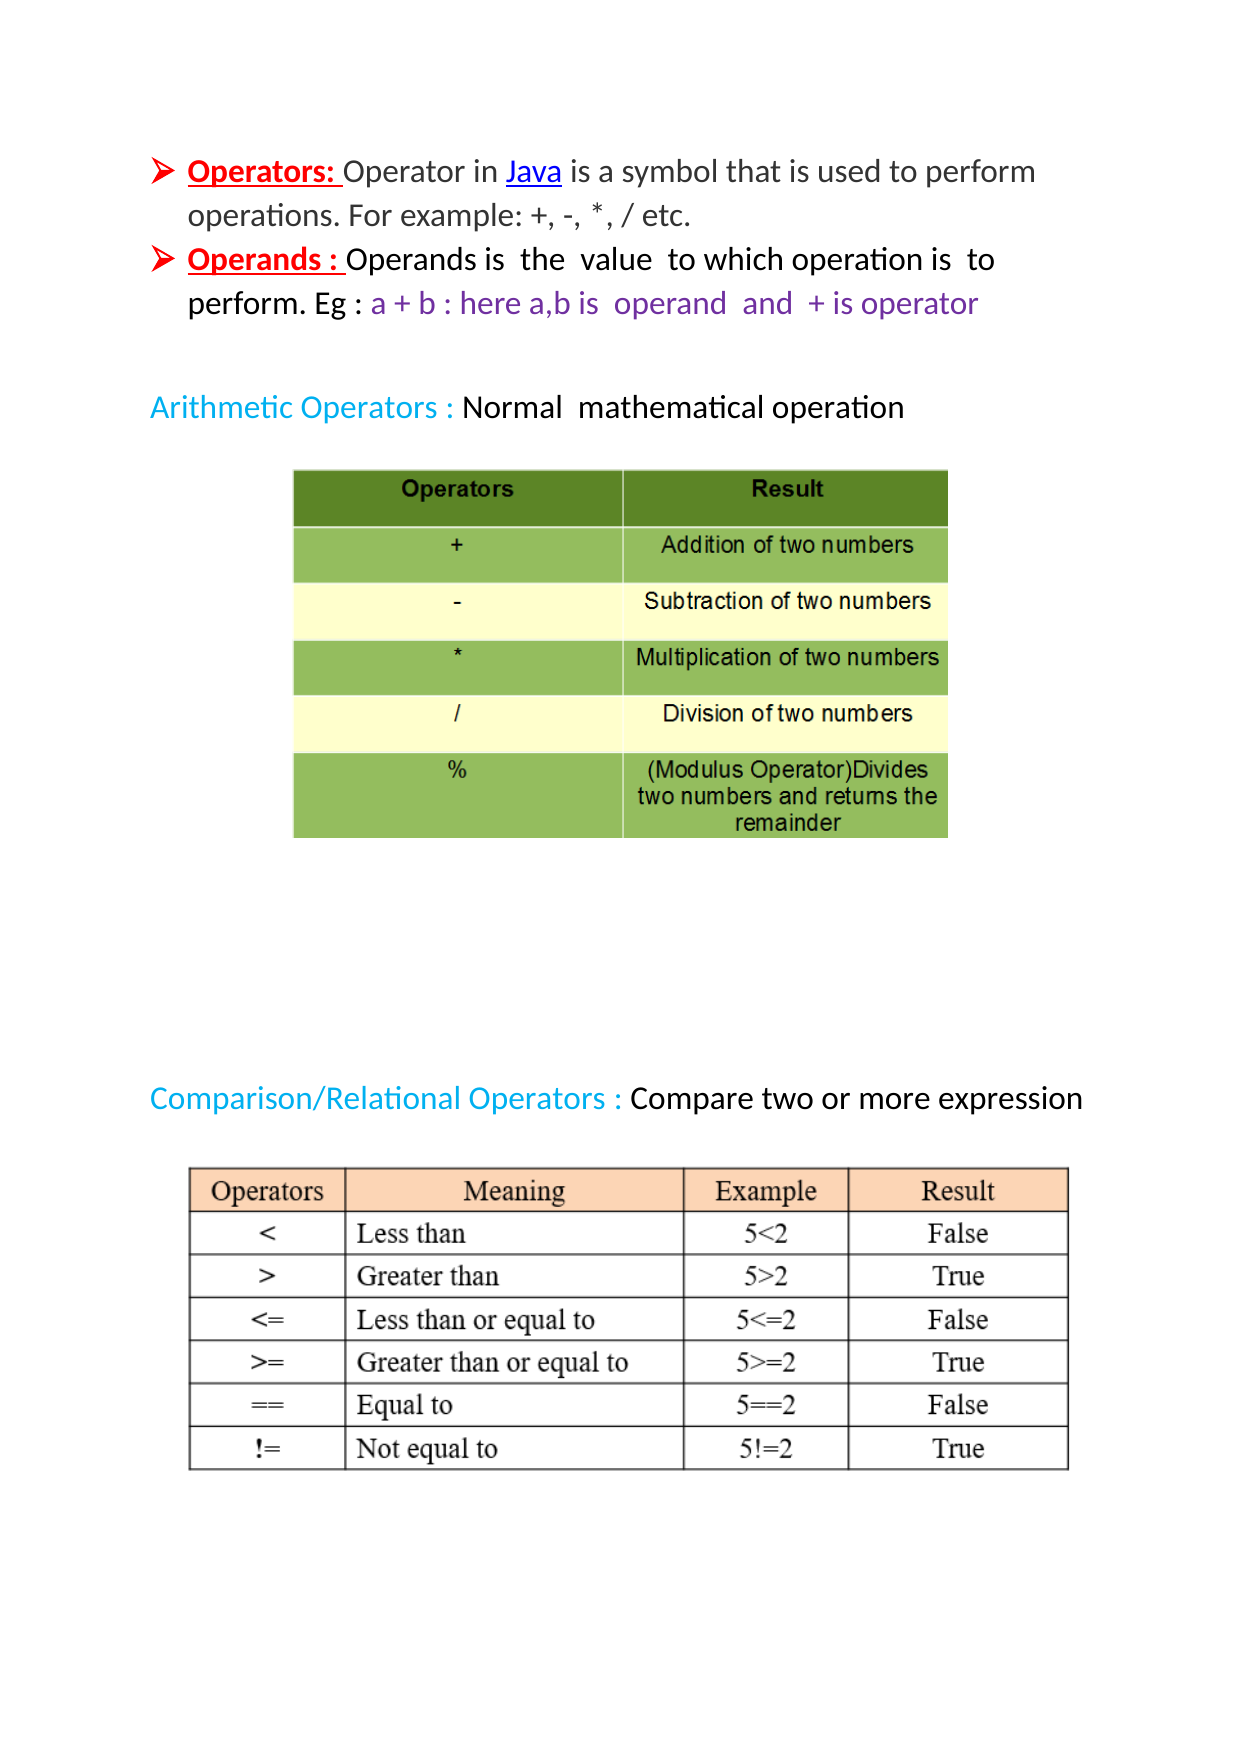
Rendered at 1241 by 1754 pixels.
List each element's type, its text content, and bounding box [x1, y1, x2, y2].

picture [292, 467, 948, 838]
list Operands : Operands is the value to which operation is to perform. Eg : a + b : here a,b is operand and + is operator [150, 238, 1090, 323]
list Operators: Operator in Java is a symbol that is used to perform operations. For example: +, -, *, / etc. [150, 150, 1090, 235]
picture [150, 1158, 1091, 1498]
text Comparison/Relational Operators : Compare two or more expression [150, 1077, 1090, 1118]
text Arithmetic Operators : Normal mathematical operation [150, 386, 1090, 427]
